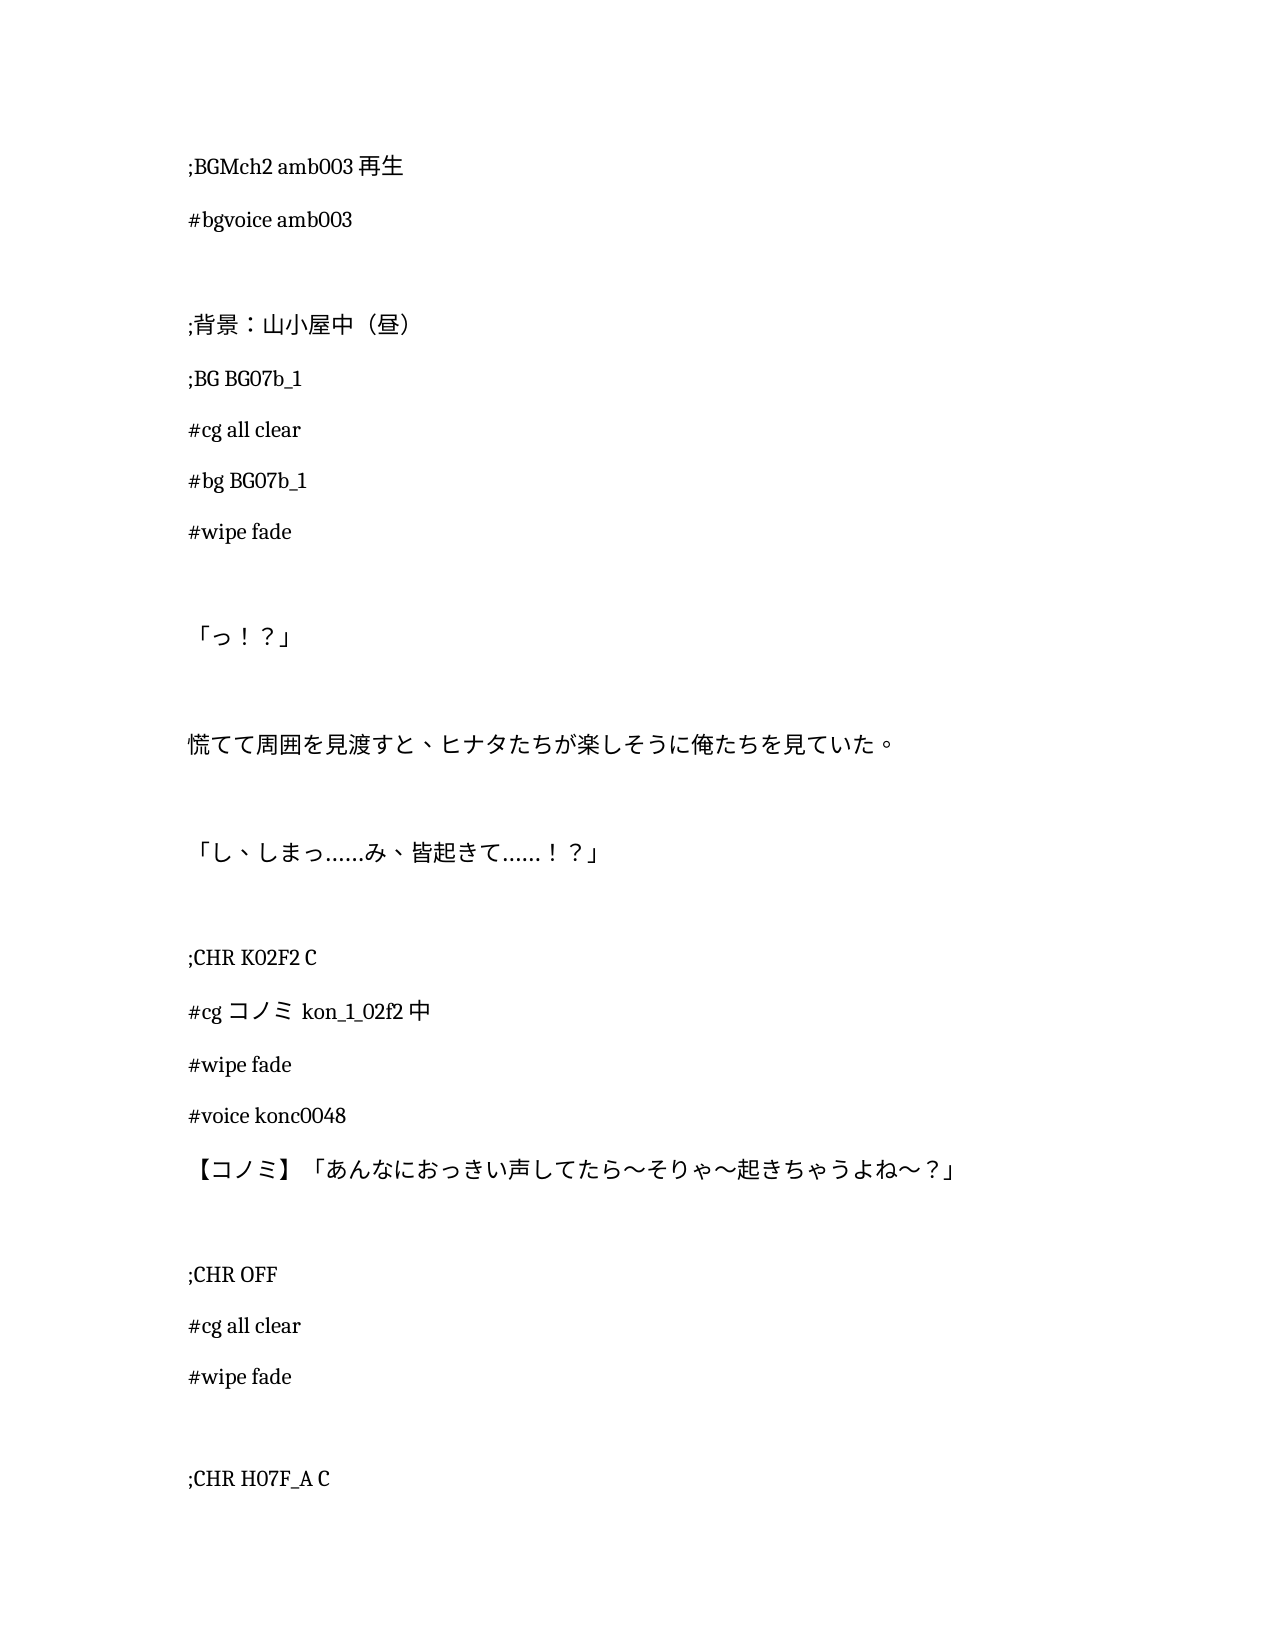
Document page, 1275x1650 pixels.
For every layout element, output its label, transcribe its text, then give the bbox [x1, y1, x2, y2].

text ;CHR H07F_A C [187, 1466, 1087, 1492]
text #bgvoice amb003 [187, 207, 1087, 233]
text ;CHR K02F2 C [187, 944, 1087, 971]
text #wipe fade [187, 1364, 1087, 1390]
text #wipe fade [187, 1052, 1087, 1078]
text ;BG BG07b_1 [187, 366, 1087, 392]
text #cg all clear [187, 417, 1087, 443]
text ;BGMch2 amb003 再生 [187, 150, 1087, 181]
text 「っ！？」 [187, 621, 1087, 652]
text 【コノミ】「あんなにおっきい声してたら〜そりゃ〜起きちゃうよね〜？」 [187, 1154, 1087, 1185]
text ;CHR OFF [187, 1262, 1087, 1288]
text #cg コノミ kon_1_02f2 中 [187, 995, 1087, 1027]
text #cg all clear [187, 1313, 1087, 1339]
text #voice konc0048 [187, 1103, 1087, 1129]
text 「し、しまっ……み、皆起きて……！？」 [187, 836, 1087, 868]
text 慌てて周囲を見渡すと、ヒナタたちが楽しそうに俺たちを見ていた。 [187, 729, 1087, 760]
text ;背景：山小屋中（昼） [187, 309, 1087, 340]
text #bg BG07b_1 [187, 468, 1087, 494]
text #wipe fade [187, 519, 1087, 545]
